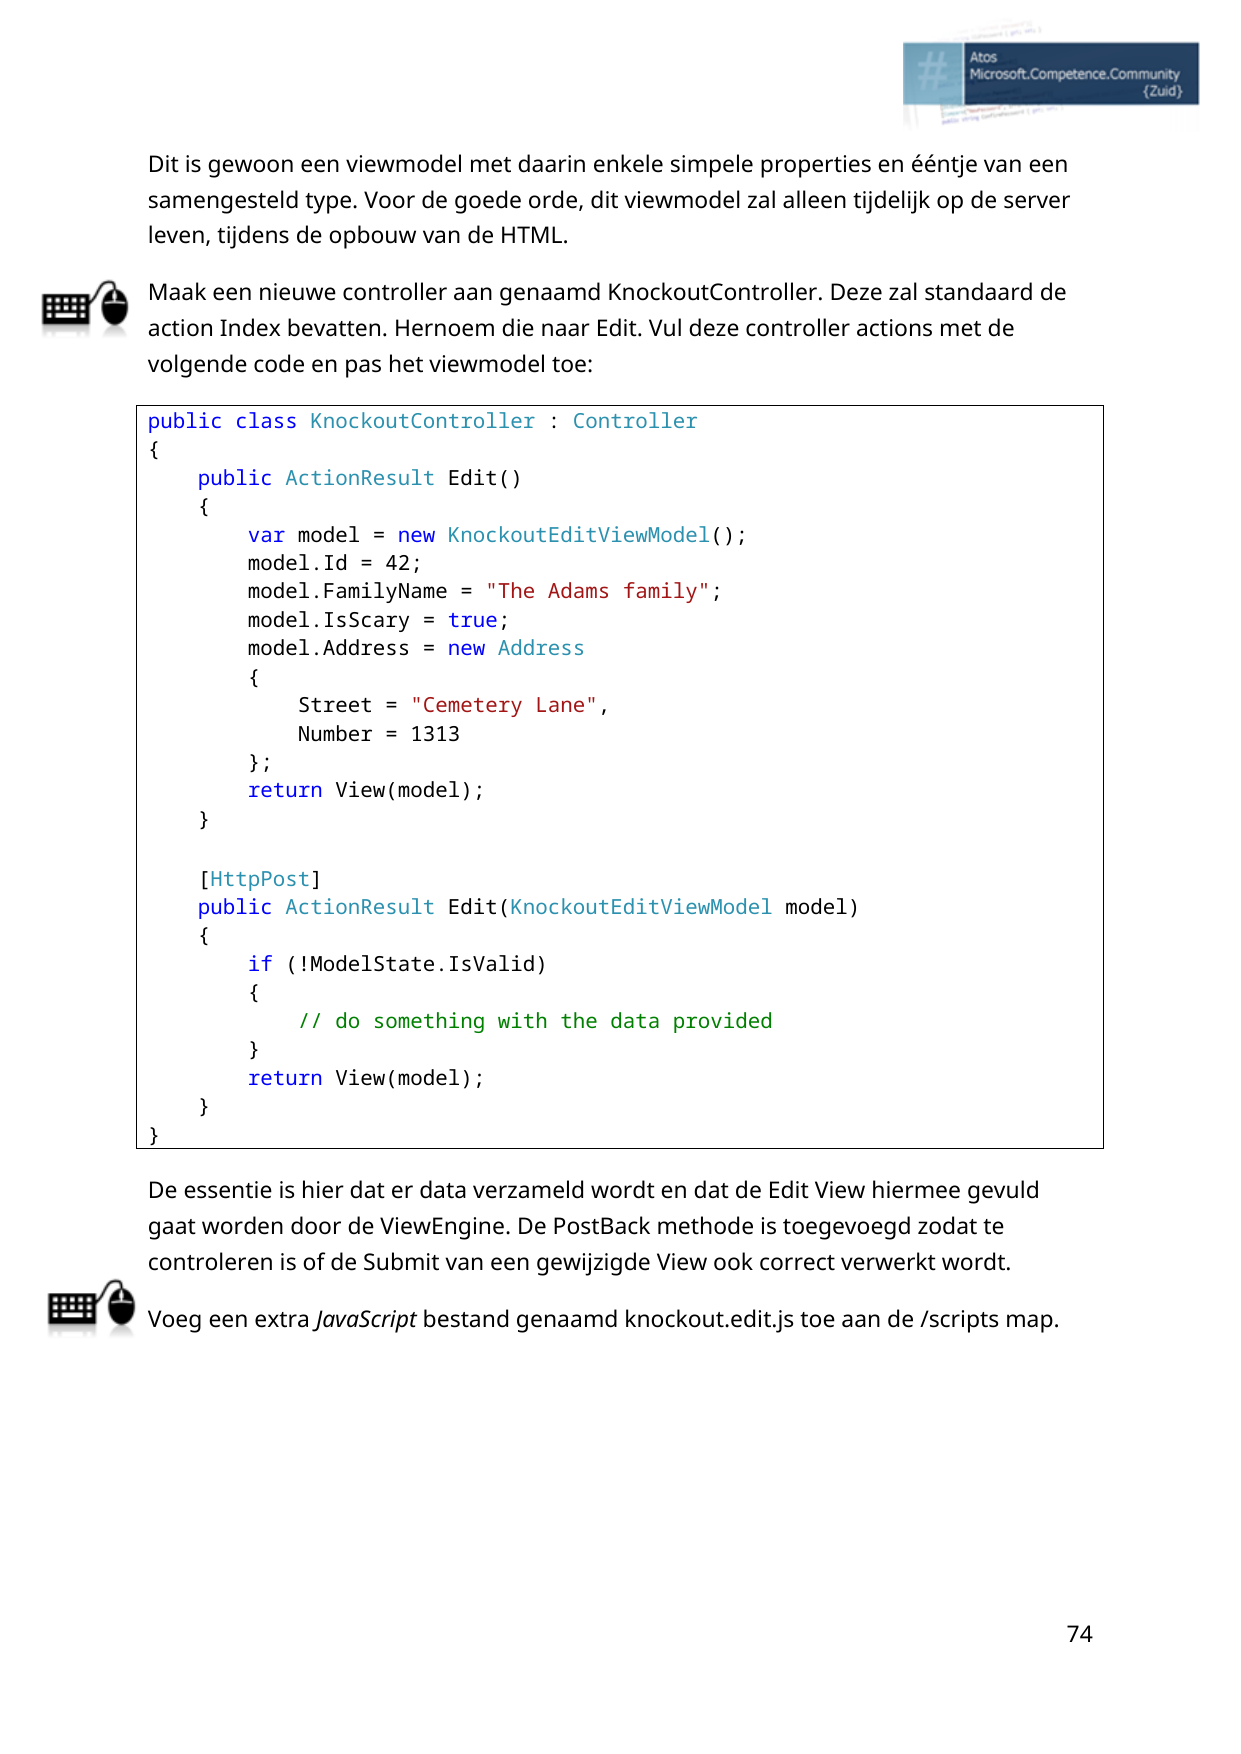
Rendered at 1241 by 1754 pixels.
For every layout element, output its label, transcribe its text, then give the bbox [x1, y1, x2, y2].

text Maak een nieuwe controller aan genaamd KnockoutController. Deze zal standaard de action Index bevatten. Hernoem die naar Edit. Vul deze controller actions met de volgende code en pas het viewmodel toe: [148, 276, 1093, 379]
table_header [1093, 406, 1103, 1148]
text De essentie is hier dat er data verzameld wordt en dat de Edit View hiermee gevuld gaat worden door de ViewEngine. De PostBack methode is toegevoegd zodat te controleren is of de Submit van een gewijzigde View ook correct verwerkt wordt. [148, 1174, 1093, 1277]
text Dit is gewoon een viewmodel met daarin enkele simpele properties en ééntje van een samengesteld type. Voor de goede orde, dit viewmodel zal alleen tijdelijk op de server leven, tijdens de opbouw van de HTML. [148, 148, 1093, 251]
text Voeg een extra JavaScript bestand genaamd knockout.edit.js toe aan de /scripts map. [148, 1303, 1093, 1334]
picture [903, 15, 1200, 133]
picture [39, 277, 133, 340]
picture [45, 1277, 139, 1340]
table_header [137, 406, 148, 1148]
